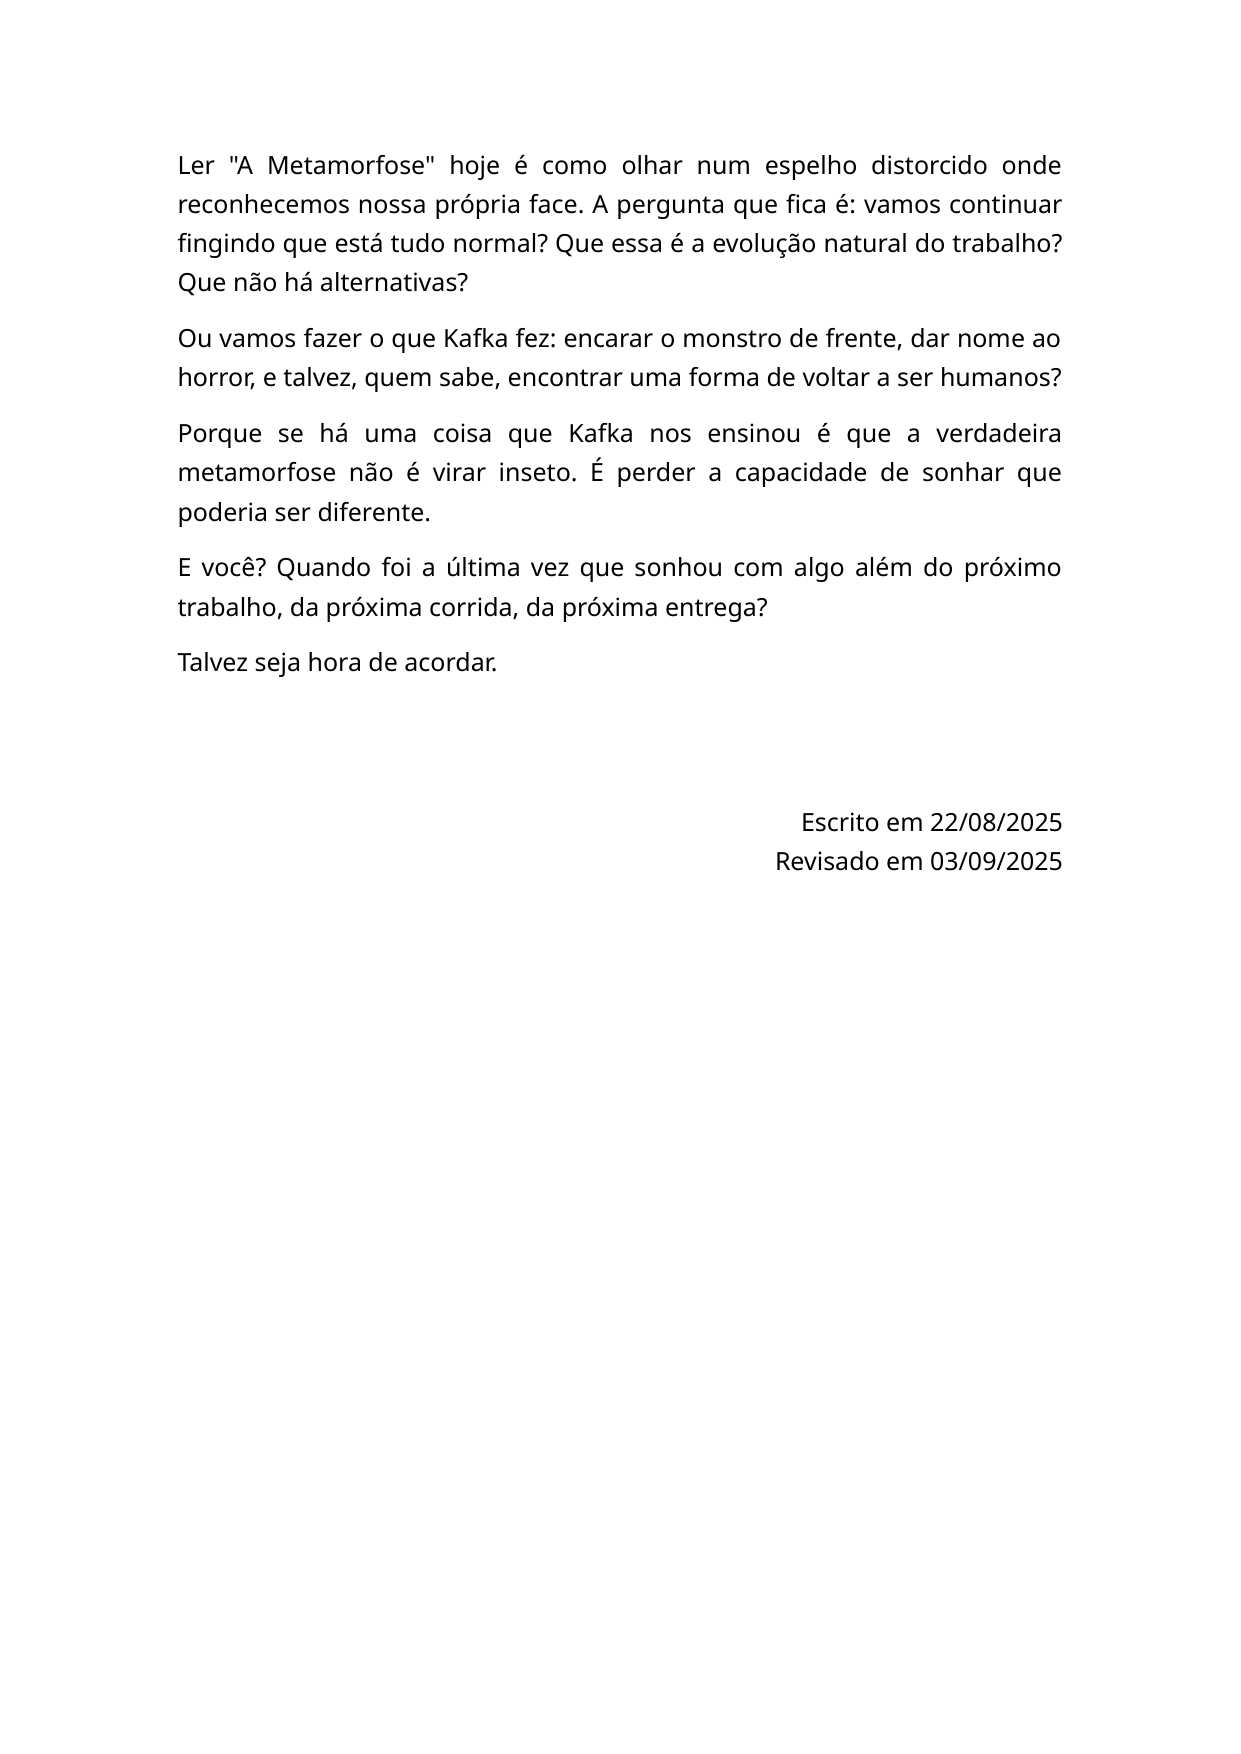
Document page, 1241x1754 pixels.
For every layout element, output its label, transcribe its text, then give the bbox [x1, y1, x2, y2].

text Escrito em 22/08/2025 [177, 804, 1063, 838]
text Talvez seja hora de acordar. [177, 645, 1063, 679]
text Ou vamos fazer o que Kafka fez: encarar o monstro de frente, dar nome ao horror, e talvez, quem sabe, encontrar uma forma de voltar a ser humanos? [177, 321, 1063, 394]
text Revisado em 03/09/2025 [177, 843, 1063, 877]
text Ler "A Metamorfose" hoje é como olhar num espelho distorcido onde reconhecemos nossa própria face. A pergunta que fica é: vamos continuar fingindo que está tudo normal? Que essa é a evolução natural do trabalho? Que não há alternativas? [177, 148, 1063, 299]
text Porque se há uma coisa que Kafka nos ensinou é que a verdadeira metamorfose não é virar inseto. É perder a capacidade de sonhar que poderia ser diferente. [177, 416, 1063, 528]
text E você? Quando foi a última vez que sonhou com algo além do próximo trabalho, da próxima corrida, da próxima entrega? [177, 550, 1063, 623]
